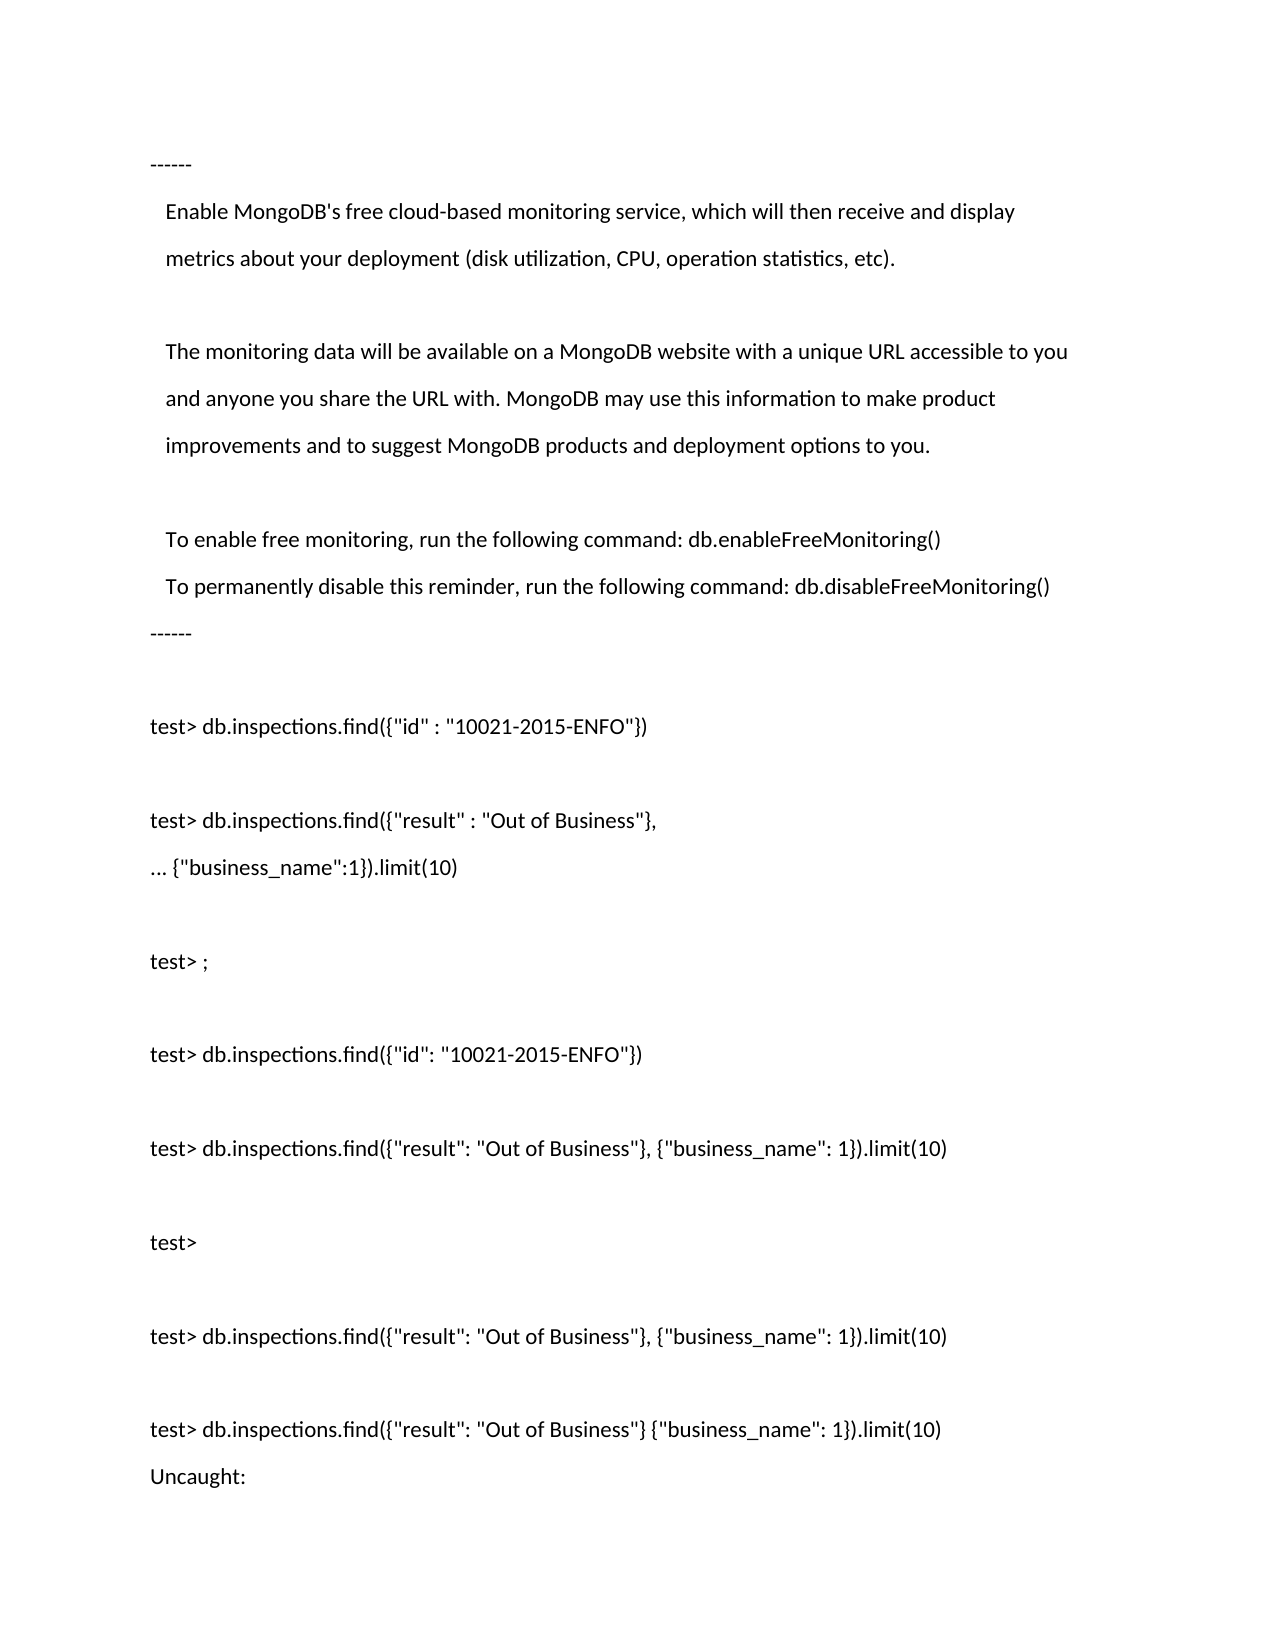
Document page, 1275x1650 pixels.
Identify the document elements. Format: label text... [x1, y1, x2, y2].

text ------ [150, 619, 1125, 647]
text improvements and to suggest MongoDB products and deployment options to you. [150, 431, 1125, 459]
text ... {"business_name":1}).limit(10) [150, 853, 1125, 881]
text test> db.inspections.find({"id": "10021-2015-ENFO"}) [150, 1041, 1125, 1069]
text To permanently disable this reminder, run the following command: db.disableFreeMonitoring() [150, 572, 1125, 600]
text test> db.inspections.find({"result" : "Out of Business"}, [150, 806, 1125, 834]
text ------ [150, 150, 1125, 178]
text metrics about your deployment (disk utilization, CPU, operation statistics, etc). [150, 244, 1125, 272]
text test> [150, 1228, 1125, 1256]
text test> db.inspections.find({"id" : "10021-2015-ENFO"}) [150, 712, 1125, 741]
text test> db.inspections.find({"result": "Out of Business"} {"business_name": 1}).limit(10) [150, 1416, 1125, 1444]
text Uncaught: [150, 1462, 1125, 1491]
text and anyone you share the URL with. MongoDB may use this information to make product [150, 384, 1125, 412]
text The monitoring data will be available on a MongoDB website with a unique URL accessible to you [150, 337, 1125, 366]
text Enable MongoDB's free cloud-based monitoring service, which will then receive and display [150, 197, 1125, 225]
text test> db.inspections.find({"result": "Out of Business"}, {"business_name": 1}).limit(10) [150, 1134, 1125, 1162]
text test> ; [150, 947, 1125, 975]
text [150, 1322, 1125, 1350]
text To enable free monitoring, run the following command: db.enableFreeMonitoring() [150, 525, 1125, 553]
